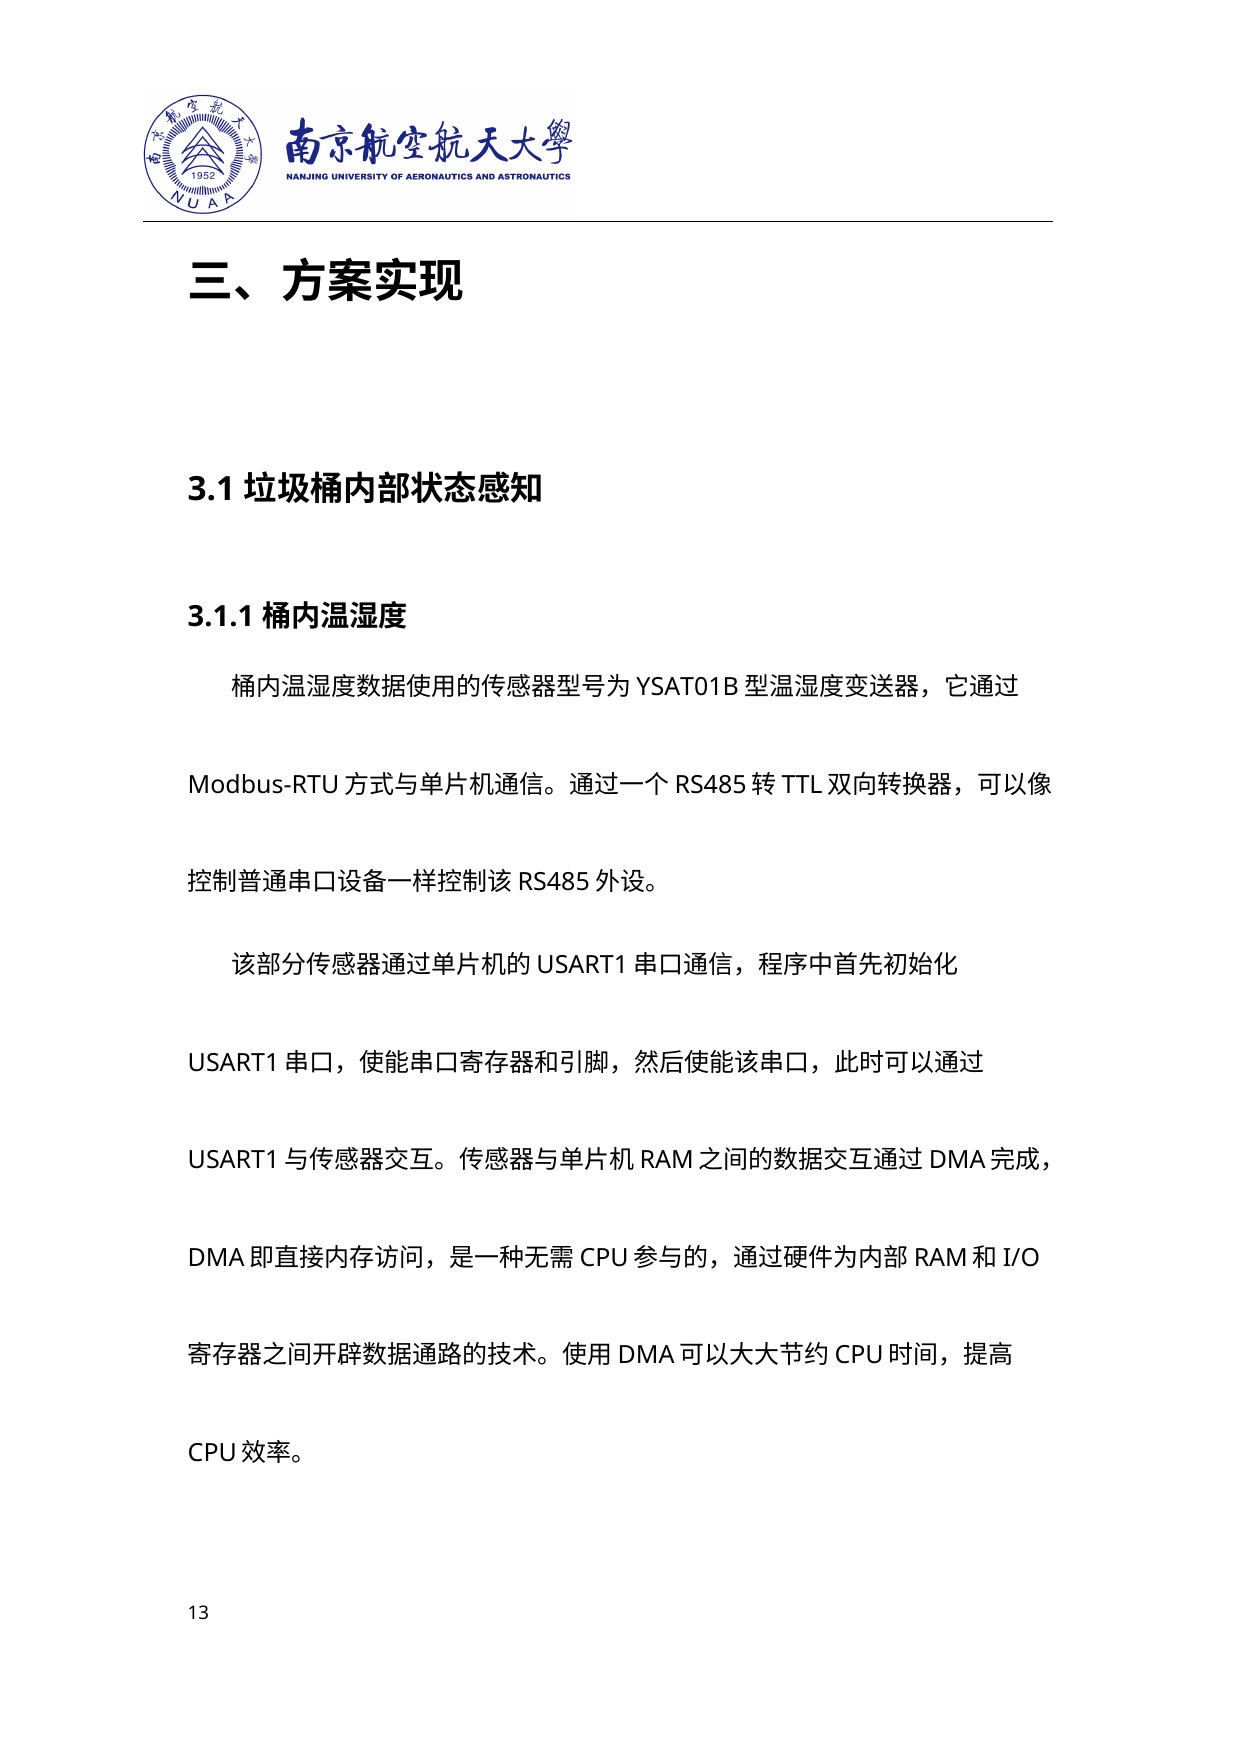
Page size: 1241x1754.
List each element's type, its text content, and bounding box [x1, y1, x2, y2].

picture [143, 88, 577, 219]
text 桶内温湿度数据使用的传感器型号为YSAT01B型温湿度变送器，它通过Modbus-RTU方式与单片机通信。通过一个RS485转TTL双向转换器，可以像控制普通串口设备一样控制该RS485外设。 [187, 652, 1053, 912]
text 该部分传感器通过单片机的USART1串口通信，程序中首先初始化USART1串口，使能串口寄存器和引脚，然后使能该串口，此时可以通过USART1与传感器交互。传感器与单片机RAM之间的数据交互通过DMA完成，DMA即直接内存访问，是一种无需CPU参与的，通过硬件为内部RAM和I/O寄存器之间开辟数据通路的技术。使用DMA可以大大节约CPU时间，提高CPU效率。 [187, 931, 1053, 1483]
subtitle 3.1.1 桶内温湿度 [187, 581, 1053, 646]
subtitle 方案实现 [187, 228, 1053, 326]
subtitle 3.1 垃圾桶内部状态感知 [187, 454, 1053, 519]
